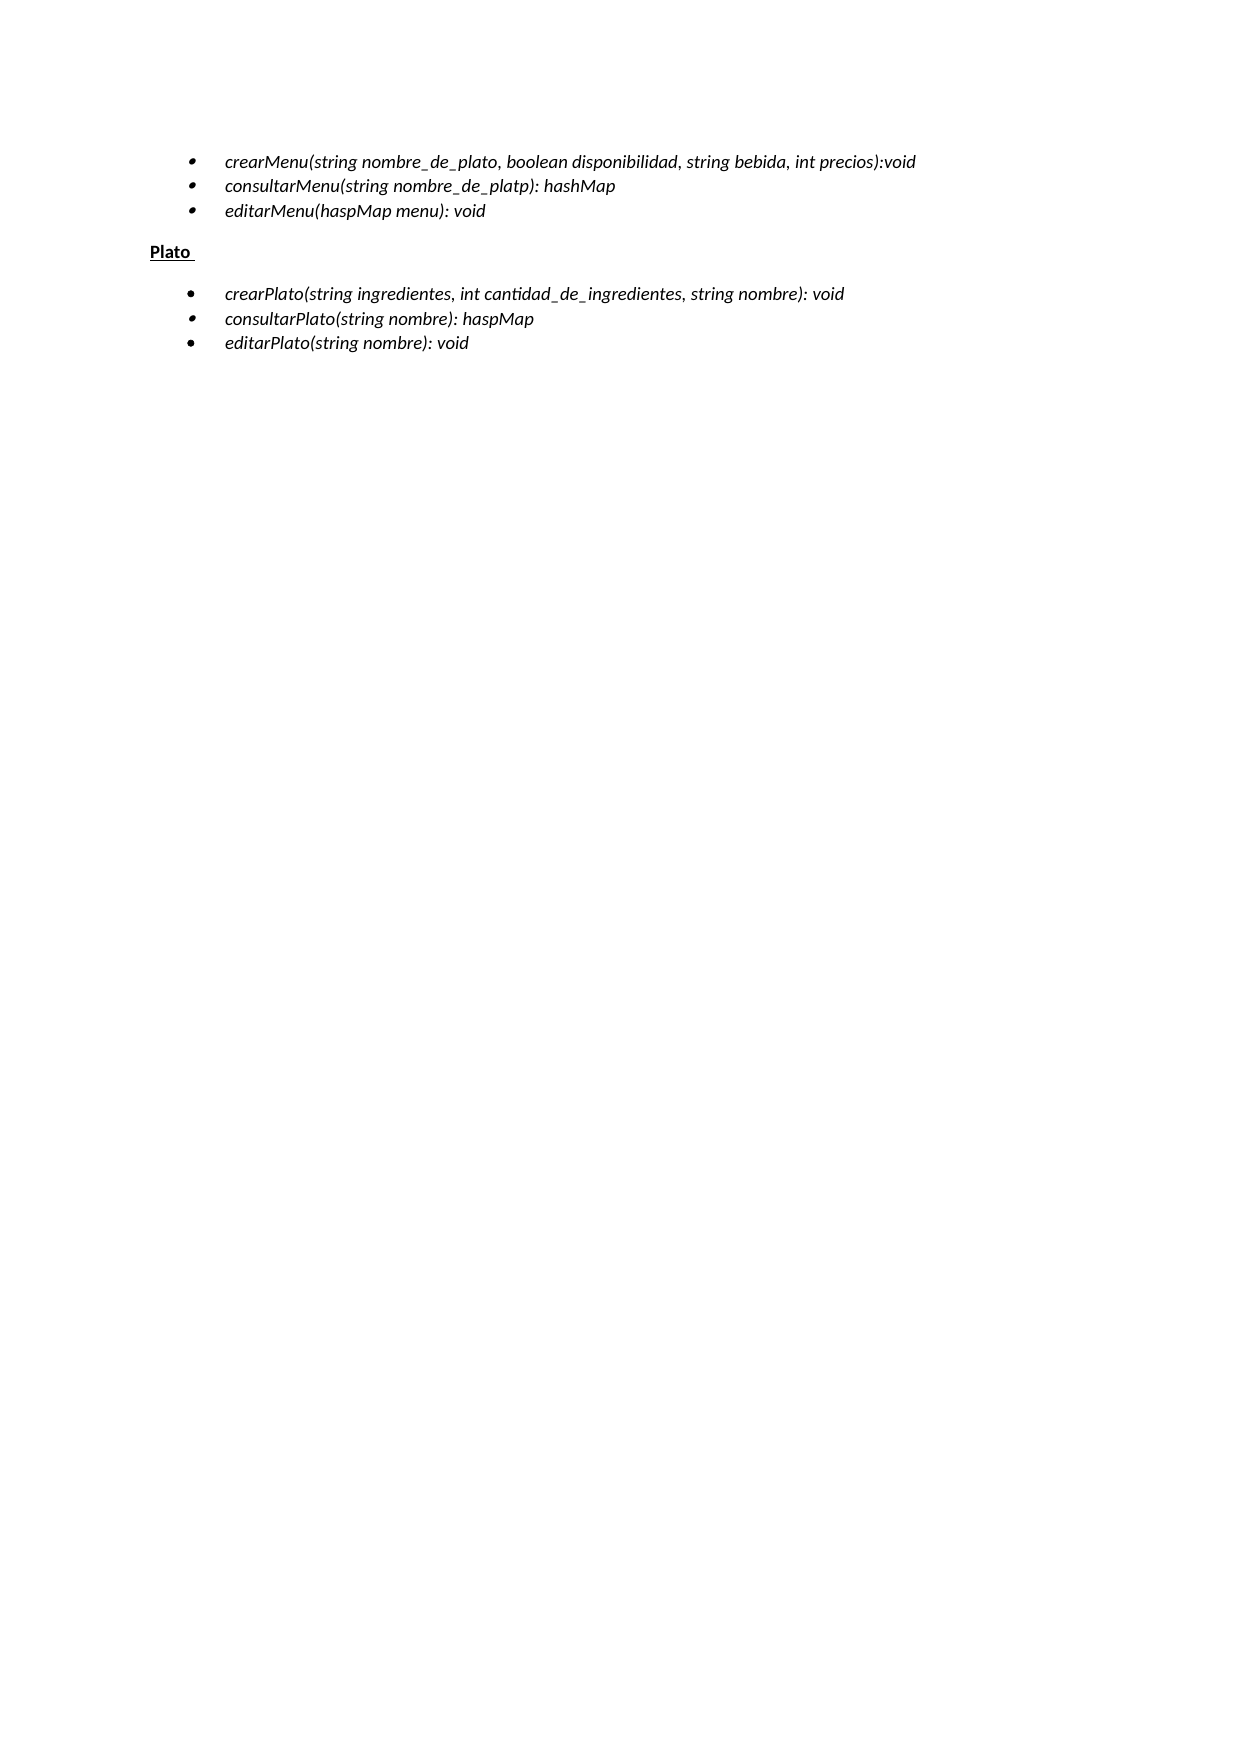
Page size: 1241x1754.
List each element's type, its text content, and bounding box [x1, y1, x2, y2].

list consultarMenu(string nombre_de_platp): hashMap [187, 175, 1090, 198]
text Plato [150, 241, 1090, 264]
list editarMenu(haspMap menu): void [187, 199, 1090, 222]
list consultarPlato(string nombre): haspMap [187, 307, 1090, 330]
list crearPlato(string ingredientes, int cantidad_de_ingredientes, string nombre): void [187, 282, 1090, 305]
list crearMenu(string nombre_de_plato, boolean disponibilidad, string bebida, int precios):void [187, 150, 1090, 173]
list editarPlato(string nombre): void [187, 331, 1090, 354]
